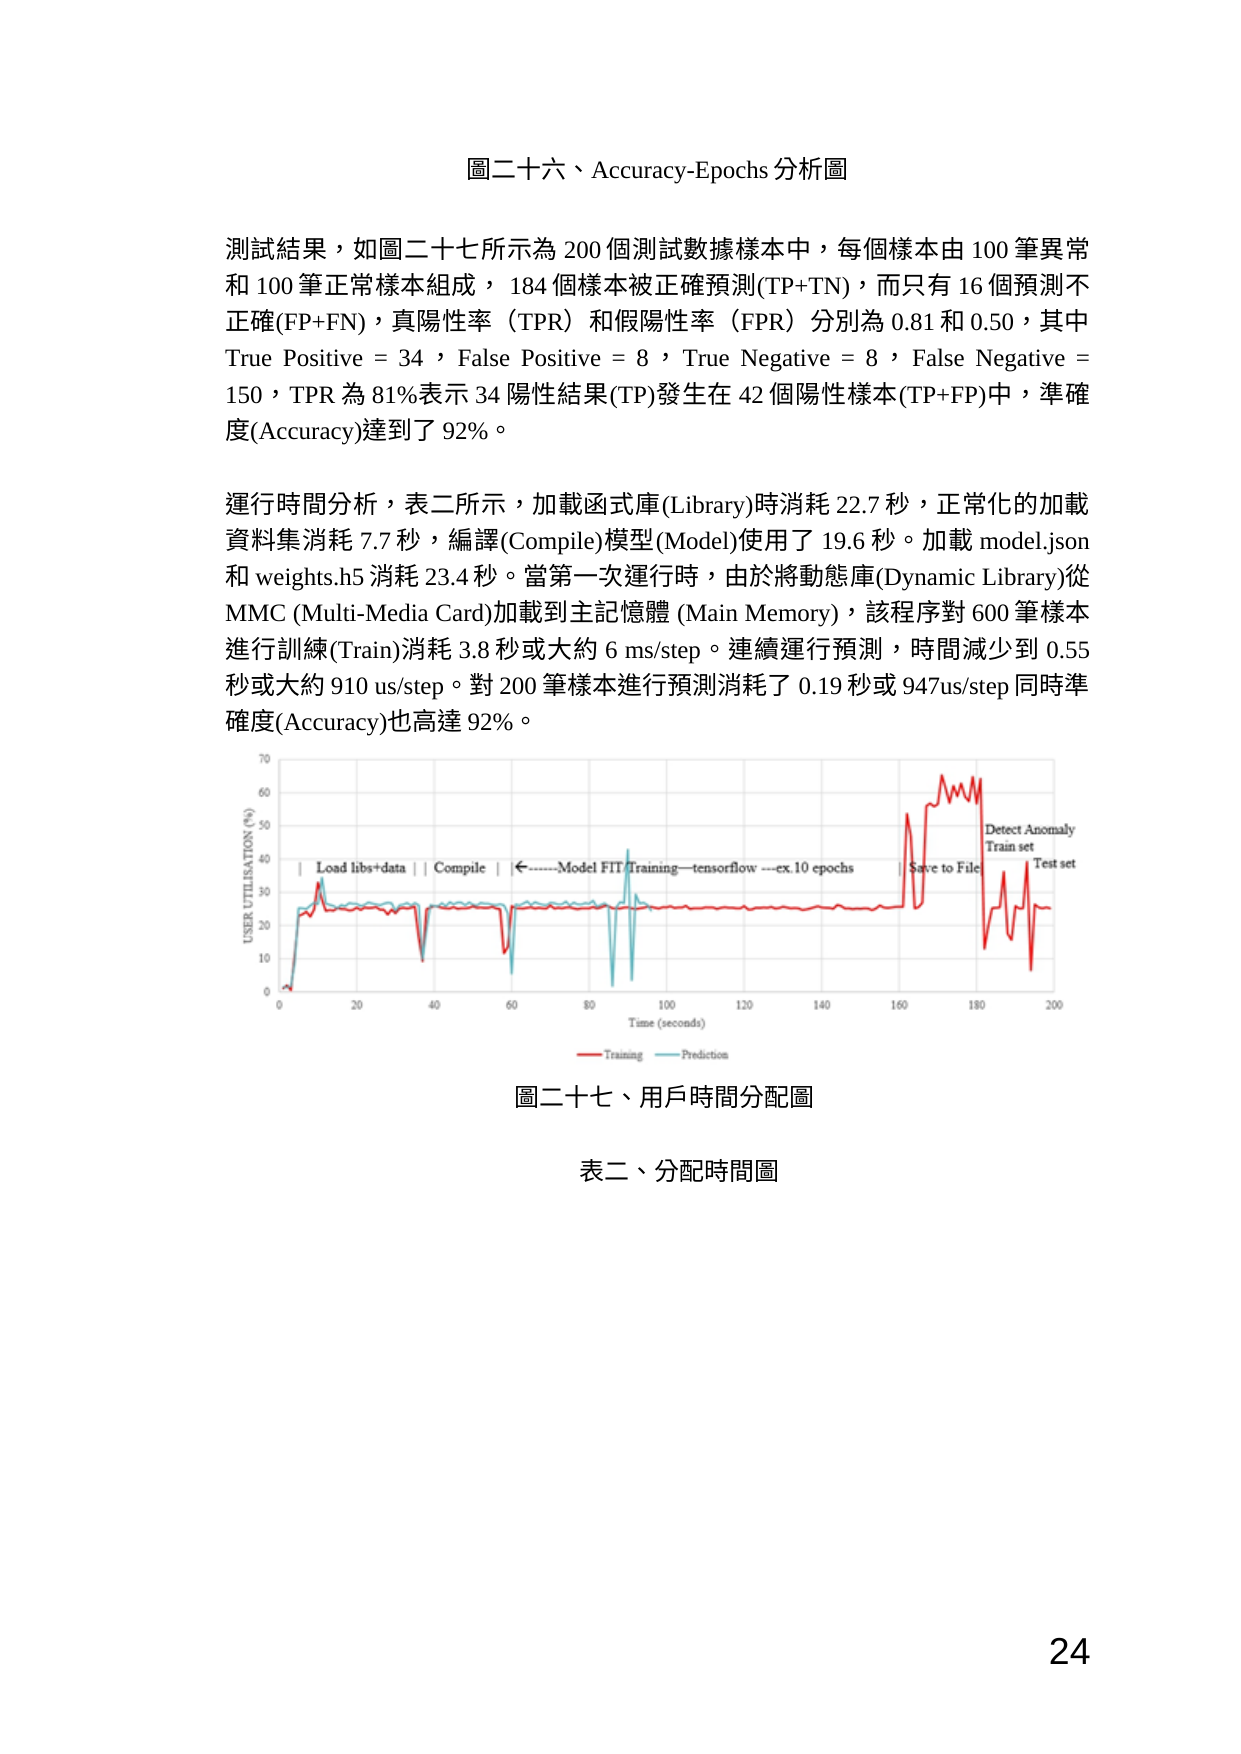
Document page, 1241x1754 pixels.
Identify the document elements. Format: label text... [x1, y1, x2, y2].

subtitle 測試結果，如圖二十七所示為200個測試數據樣本中，每個樣本由100筆異常和100筆正常樣本組成， 184個樣本被正確預測(TP+TN)，而只有16個預測不正確(FP+FN)，真陽性率（TPR）和假陽性率（FPR）分別為0.81和0.50，其中True Positive = 34，False Positive = 8，True Negative = 8，False Negative = 150，TPR為81%表示34陽性結果(TP)發生在42個陽性樣本(TP+FP)中，準確度(Accuracy)達到了92%。 [225, 229, 1090, 447]
subtitle 運行時間分析，表二所示，加載函式庫(Library)時消耗22.7秒，正常化的加載資料集消耗7.7秒，編譯(Compile)模型(Model)使用了19.6秒。加載model.json和weights.h5消耗23.4秒。當第一次運行時，由於將動態庫(Dynamic Library)從MMC (Multi-Media Card)加載到主記憶體 (Main Memory)，該程序對600筆樣本進行訓練(Train)消耗3.8秒或大約6 ms/step。連續運行預測，時間減少到0.55秒或大約910 us/step。對200筆樣本進行預測消耗了0.19秒或947us/step同時準確度(Accuracy)也高達92%。 [225, 484, 1090, 738]
text 圖二十七、用戶時間分配圖 [239, 1077, 1090, 1113]
text 圖二十六、Accuracy-Epochs分析圖 [224, 150, 1090, 186]
text 表二、分配時間圖 [268, 1152, 1090, 1188]
picture [225, 750, 1089, 1071]
